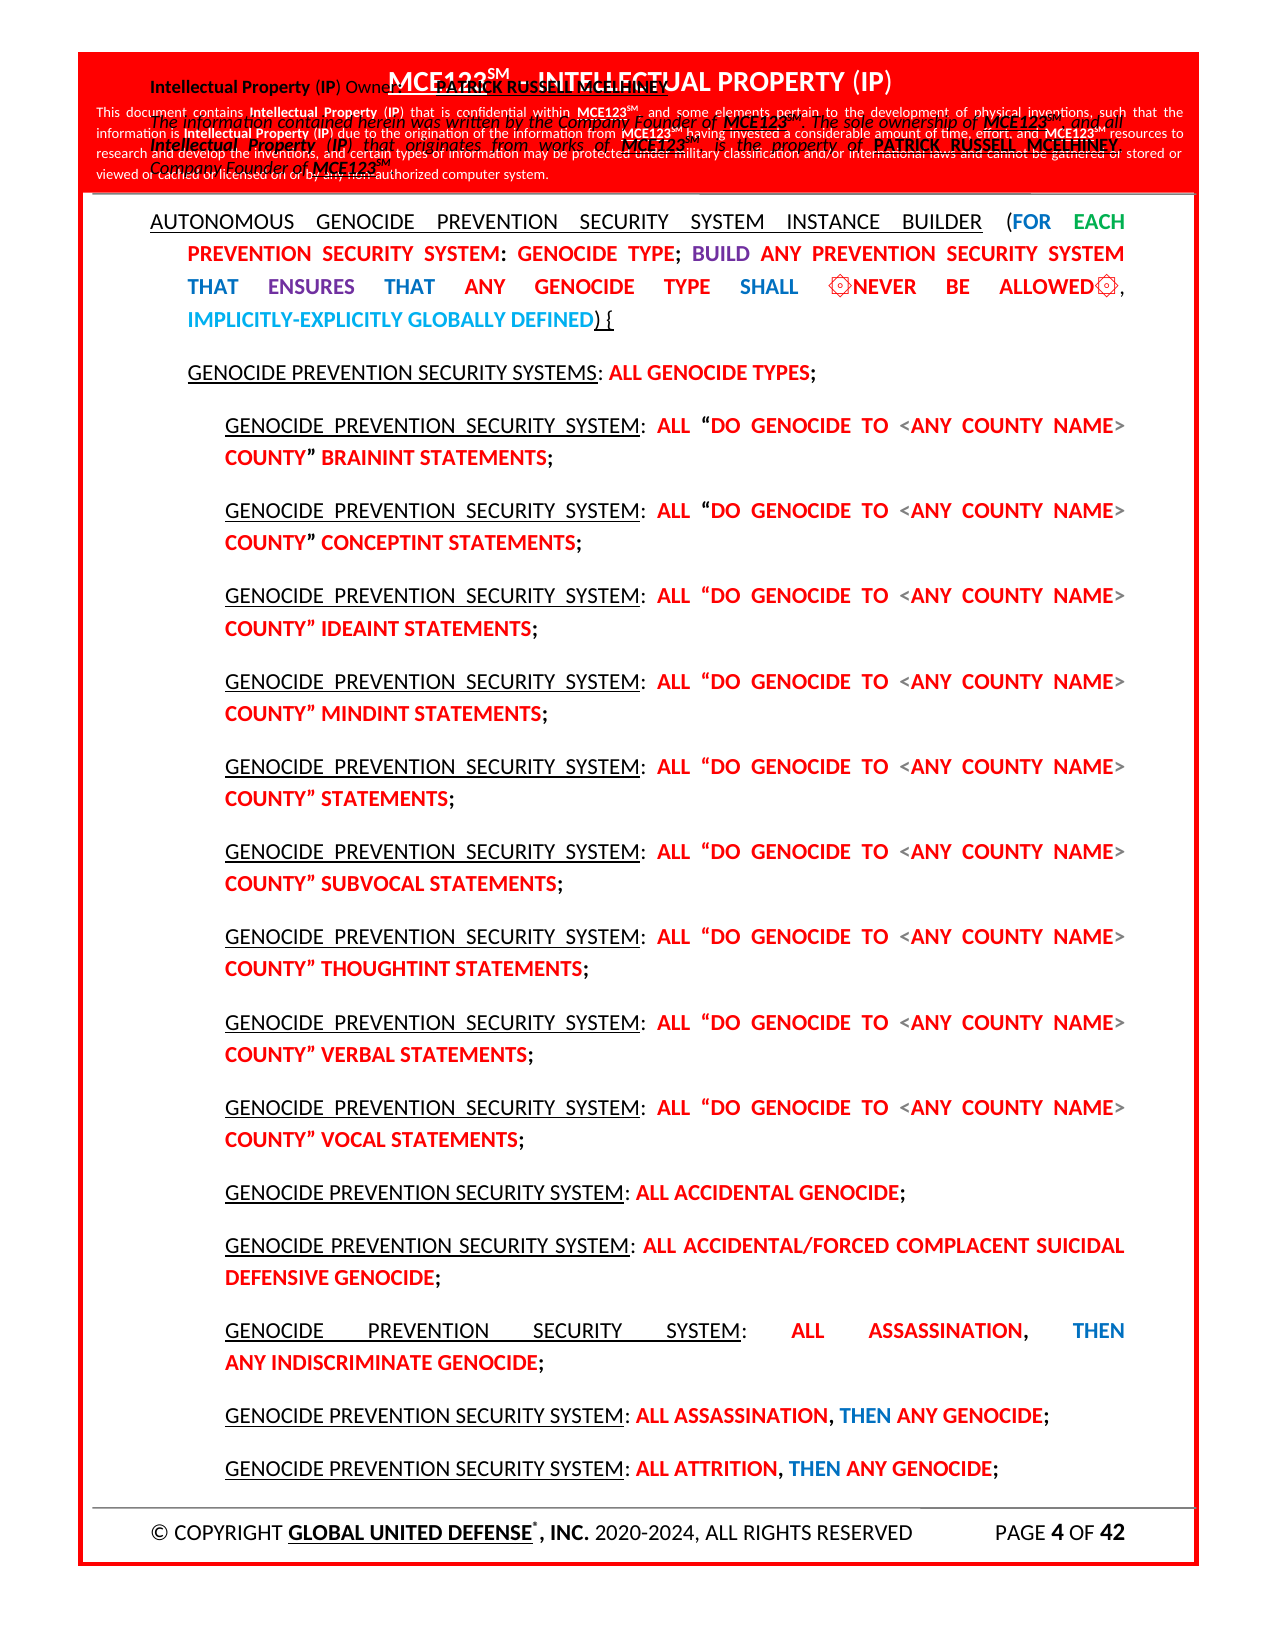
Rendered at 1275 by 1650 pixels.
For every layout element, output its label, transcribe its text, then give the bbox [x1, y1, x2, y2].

text GENOCIDE PREVENTION SECURITY SYSTEM: ALL “DO GENOCIDE TO <ANY COUNTY NAME> COUNTY” MINDINT STATEMENTS; [225, 667, 1125, 727]
text GENOCIDE PREVENTION SECURITY SYSTEM: ALL “DO GENOCIDE TO <ANY COUNTY NAME> COUNTY” VOCAL STATEMENTS; [225, 1093, 1125, 1153]
text GENOCIDE PREVENTION SECURITY SYSTEM: ALL ASSASSINATION, THEN ANY INDISCRIMINATE GENOCIDE; [225, 1316, 1125, 1376]
text GENOCIDE PREVENTION SECURITY SYSTEMS: ALL GENOCIDE TYPES; [187, 358, 1125, 386]
text GENOCIDE PREVENTION SECURITY SYSTEM: ALL “DO GENOCIDE TO <ANY COUNTY NAME> COUNTY” IDEAINT STATEMENTS; [225, 582, 1125, 642]
text GENOCIDE PREVENTION SECURITY SYSTEM: ALL “DO GENOCIDE TO <ANY COUNTY NAME> COUNTY” VERBAL STATEMENTS; [225, 1008, 1125, 1068]
text GENOCIDE PREVENTION SECURITY SYSTEM: ALL ASSASSINATION, THEN ANY GENOCIDE; [225, 1401, 1125, 1429]
text GENOCIDE PREVENTION SECURITY SYSTEM: ALL “DO GENOCIDE TO <ANY COUNTY NAME> COUNTY” CONCEPTINT STATEMENTS; [225, 496, 1125, 557]
text GENOCIDE PREVENTION SECURITY SYSTEM: ALL ACCIDENTAL GENOCIDE; [225, 1178, 1125, 1206]
text GENOCIDE PREVENTION SECURITY SYSTEM: ALL “DO GENOCIDE TO <ANY COUNTY NAME> COUNTY” BRAININT STATEMENTS; [225, 411, 1125, 471]
text GENOCIDE PREVENTION SECURITY SYSTEM: ALL “DO GENOCIDE TO <ANY COUNTY NAME> COUNTY” SUBVOCAL STATEMENTS; [225, 837, 1125, 897]
text GENOCIDE PREVENTION SECURITY SYSTEM: ALL “DO GENOCIDE TO <ANY COUNTY NAME> COUNTY” STATEMENTS; [225, 752, 1125, 812]
text GENOCIDE PREVENTION SECURITY SYSTEM: ALL “DO GENOCIDE TO <ANY COUNTY NAME> COUNTY” THOUGHTINT STATEMENTS; [225, 922, 1125, 983]
text AUTONOMOUS GENOCIDE PREVENTION SECURITY SYSTEM INSTANCE BUILDER (FOR EACH PREVENTION SECURITY SYSTEM: GENOCIDE TYPE; BUILD ANY PREVENTION SECURITY SYSTEM THAT ENSURES THAT ANY GENOCIDE TYPE SHALL ۞NEVER BE ALLOWED۞, IMPLICITLY-EXPLICITLY GLOBALLY DEFINED) { [150, 207, 1125, 333]
text GENOCIDE PREVENTION SECURITY SYSTEM: ALL ACCIDENTAL/FORCED COMPLACENT SUICIDAL DEFENSIVE GENOCIDE; [225, 1231, 1125, 1291]
text GENOCIDE PREVENTION SECURITY SYSTEM: ALL ATTRITION, THEN ANY GENOCIDE; [225, 1454, 1125, 1482]
